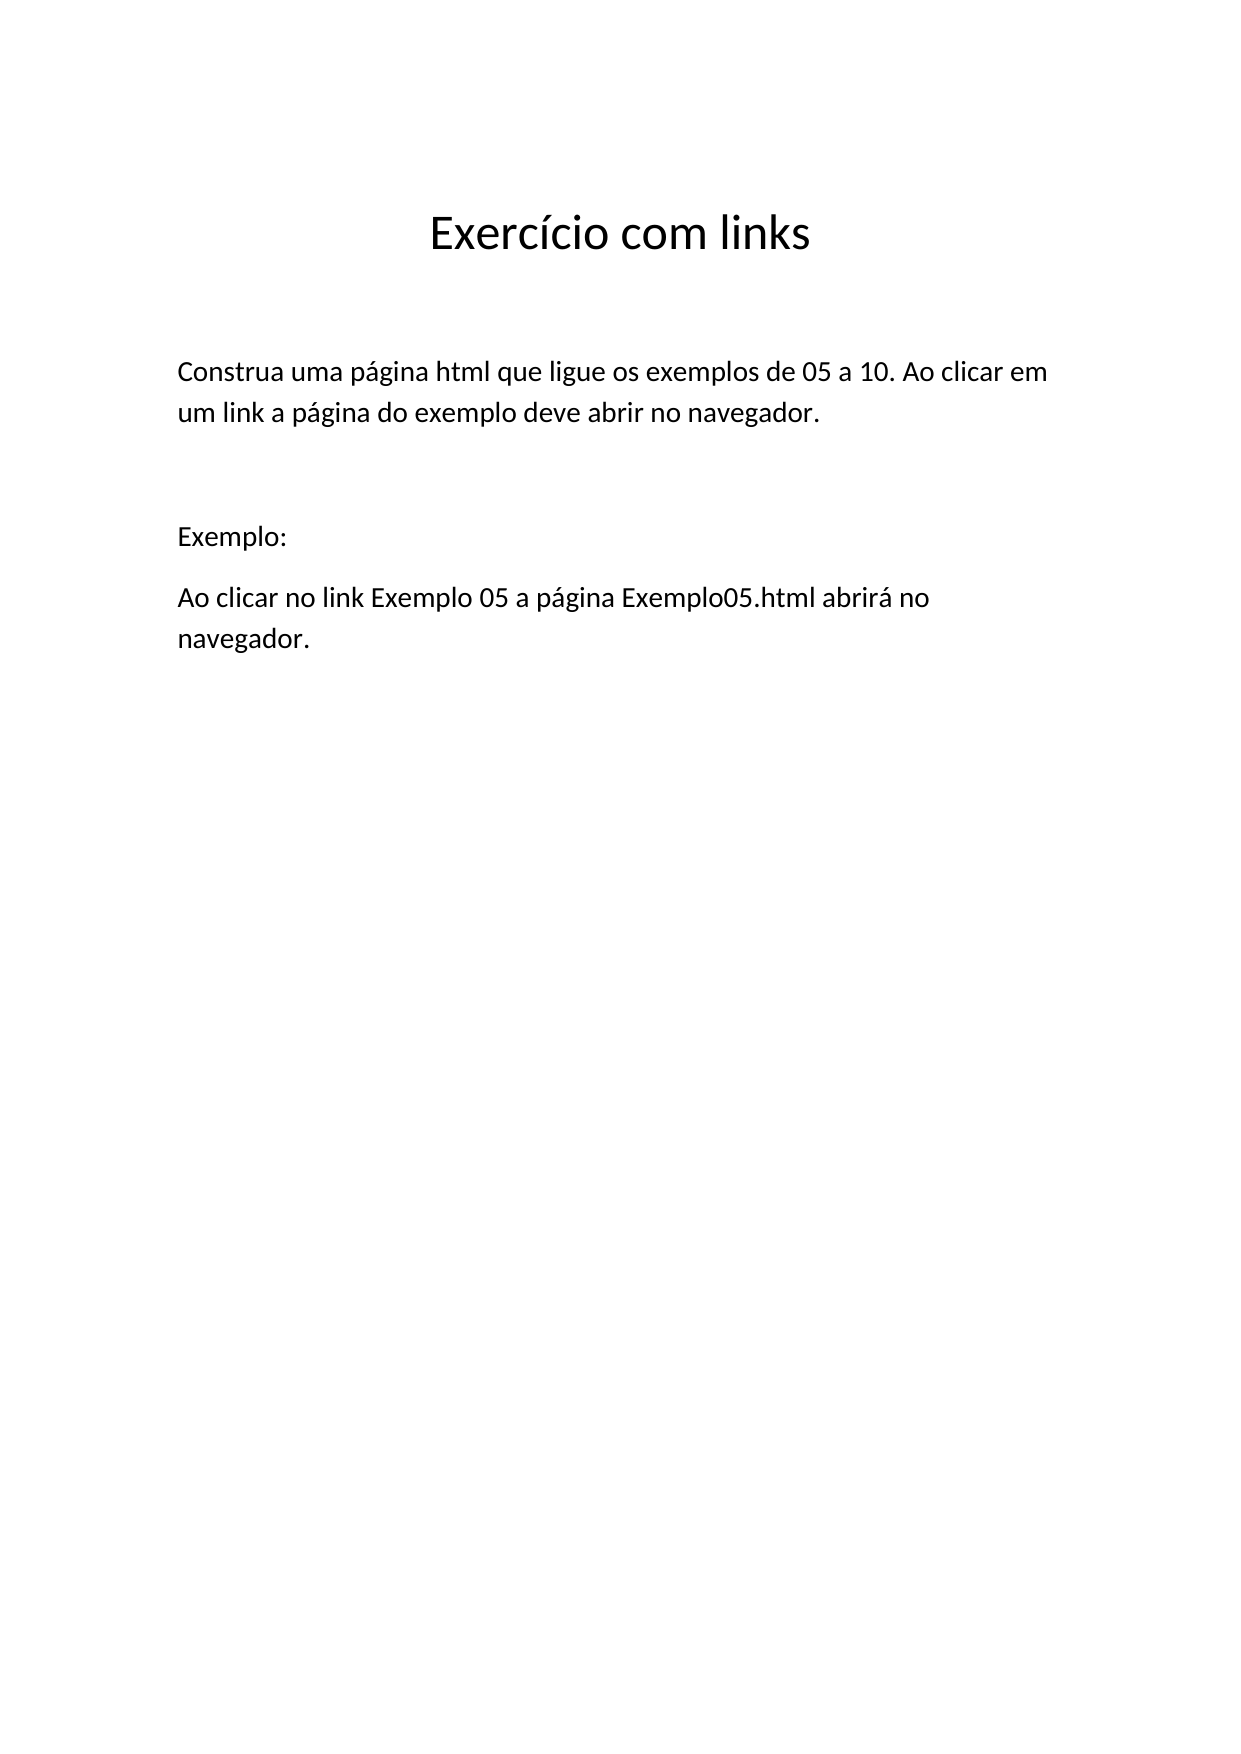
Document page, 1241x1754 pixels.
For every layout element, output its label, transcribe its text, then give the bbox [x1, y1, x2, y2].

text Exercício com links [177, 201, 1063, 262]
text Construa uma página html que ligue os exemplos de 05 a 10. Ao clicar em um link a página do exemplo deve abrir no navegador. [177, 353, 1063, 430]
text Ao clicar no link Exemplo 05 a página Exemplo05.html abrirá no navegador. [177, 579, 1063, 656]
text Exemplo: [177, 518, 1063, 553]
